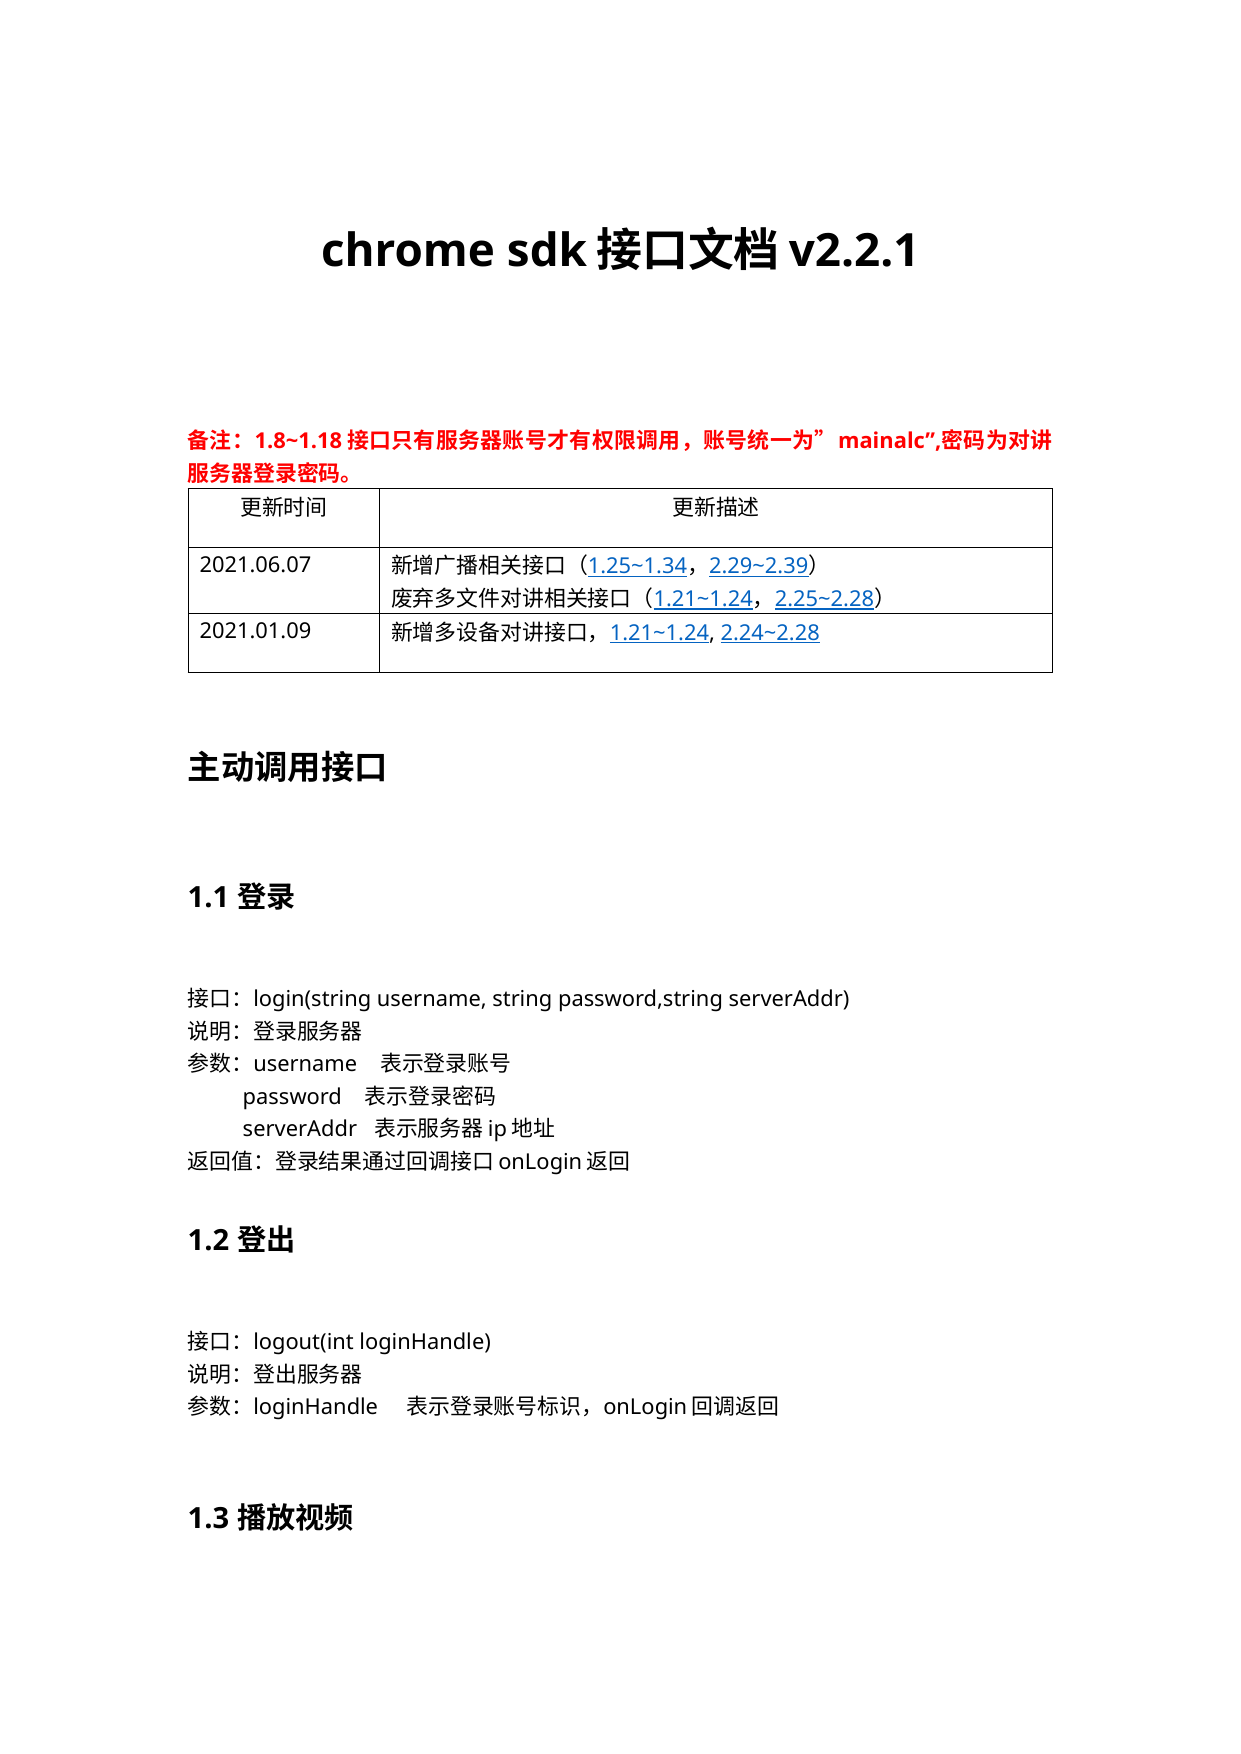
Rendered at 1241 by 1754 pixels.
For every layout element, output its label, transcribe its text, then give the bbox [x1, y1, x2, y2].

subtitle chrome sdk接口文档v2.2.1 [187, 197, 1053, 295]
subtitle 1.2 登出 [187, 1205, 1053, 1270]
text 说明：登录服务器 [187, 1013, 1053, 1046]
subtitle 1.3 播放视频 [187, 1483, 1053, 1548]
text 参数：username 表示登录账号 [187, 1046, 1053, 1078]
table_header 更新时间 [189, 489, 379, 547]
table_cell 新增广播相关接口（1.25~1.34，2.29~2.39） 废弃多文件对讲相关接口（1.21~1.24，2.25~2.28） [380, 548, 1052, 613]
text 备注：1.8~1.18接口只有服务器账号才有权限调用，账号统一为”mainalc”,密码为对讲服务器登录密码。 [187, 423, 1053, 488]
text 说明：登出服务器 [187, 1356, 1053, 1389]
text 返回值：登录结果通过回调接口onLogin返回 [187, 1143, 1053, 1176]
text 接口：logout(int loginHandle) [187, 1324, 1053, 1356]
text password 表示登录密码 [187, 1078, 1053, 1111]
table_cell 新增多设备对讲接口，1.21~1.24, 2.24~2.28 [380, 614, 1052, 672]
subtitle 1.1 登录 [187, 862, 1053, 927]
text 参数：loginHandle 表示登录账号标识，onLogin回调返回 [187, 1389, 1053, 1421]
text 接口：login(string username, string password,string serverAddr) [187, 981, 1053, 1013]
subtitle 主动调用接口 [187, 733, 1053, 798]
text serverAddr 表示服务器ip地址 [187, 1111, 1053, 1143]
table_header 更新描述 [380, 489, 1052, 547]
table_cell 2021.06.07 [189, 548, 379, 613]
table_cell 2021.01.09 [189, 614, 379, 672]
